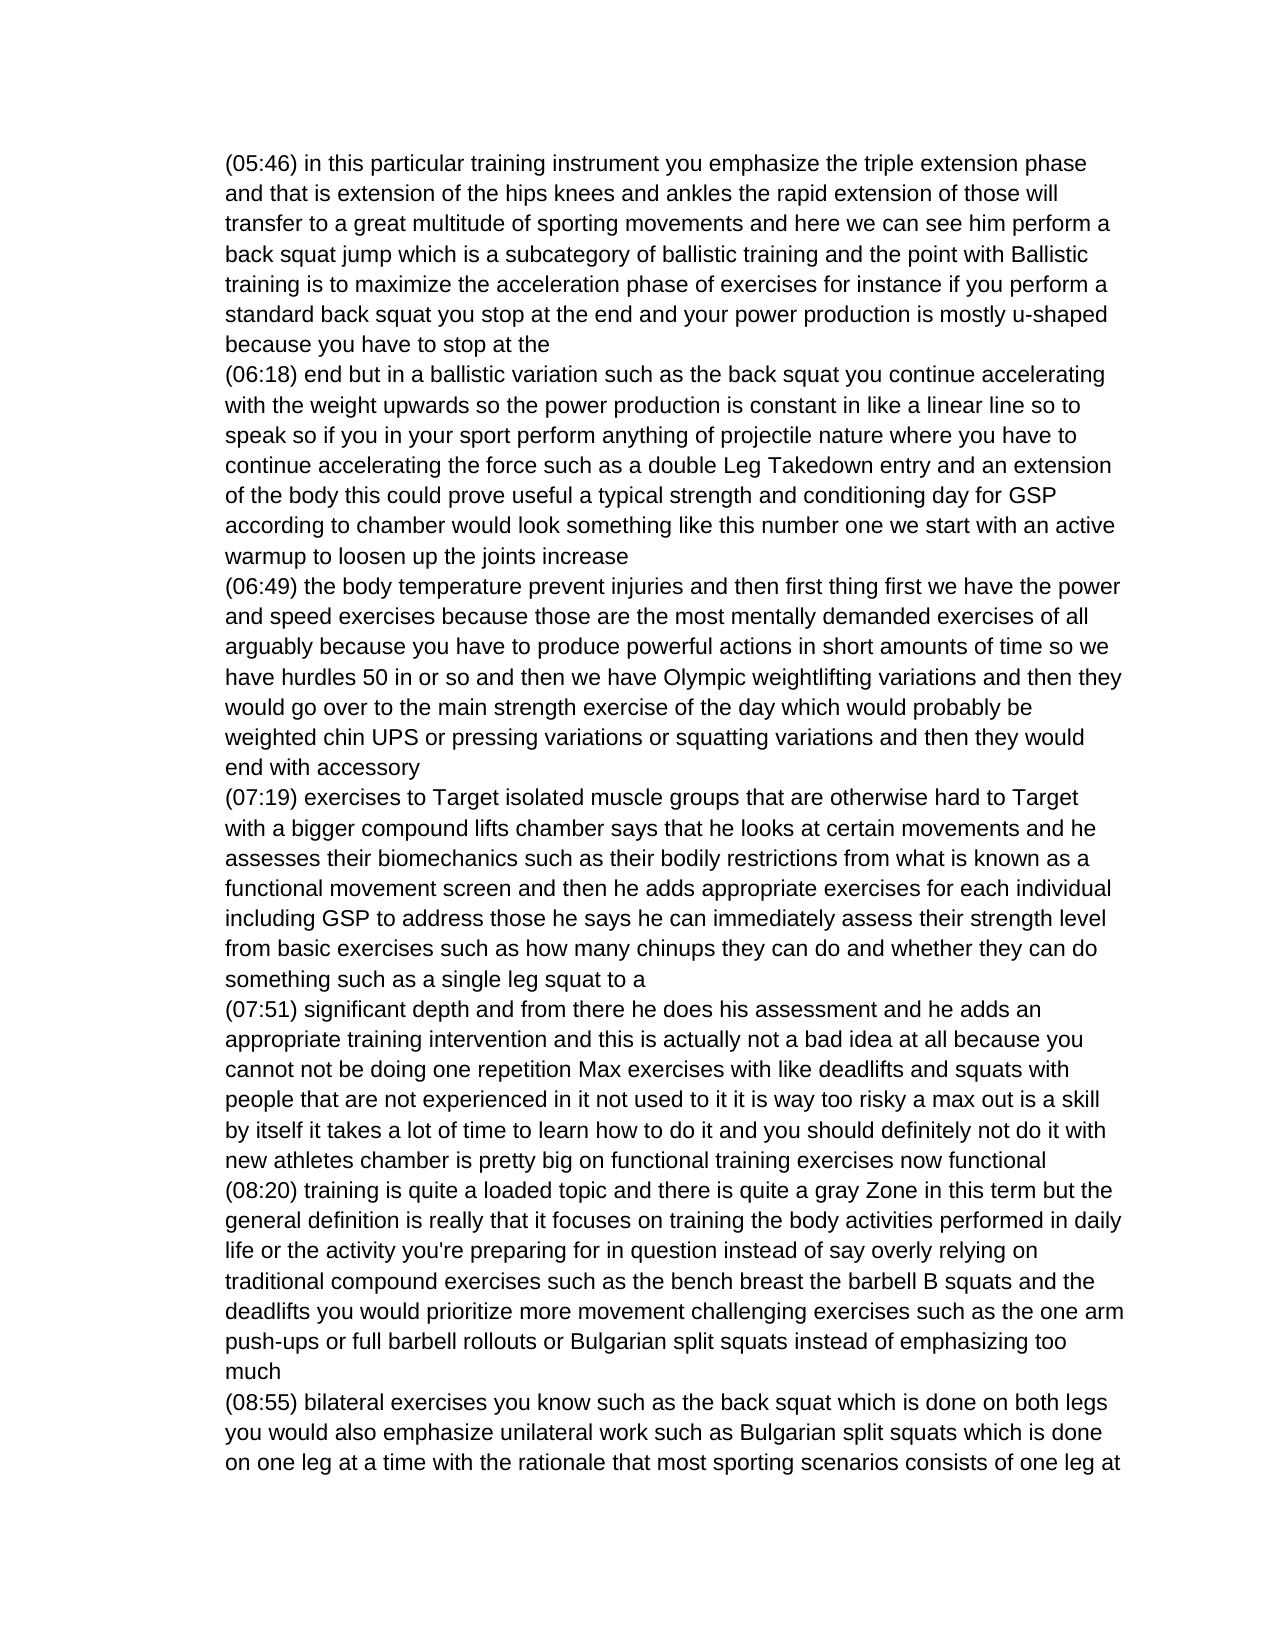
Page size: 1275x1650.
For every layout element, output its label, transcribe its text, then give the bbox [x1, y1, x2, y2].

text (06:49) the body temperature prevent injuries and then first thing first we have the power and speed exercises because those are the most mentally demanded exercises of all arguably because you have to produce powerful actions in short amounts of time so we have hurdles 50 in or so and then we have Olympic weightlifting variations and then they would go over to the main strength exercise of the day which would probably be weighted chin UPS or pressing variations or squatting variations and then they would end with accessory [225, 573, 1125, 781]
text (05:46) in this particular training instrument you emphasize the triple extension phase and that is extension of the hips knees and ankles the rapid extension of those will transfer to a great multitude of sporting movements and here we can see him perform a back squat jump which is a subcategory of ballistic training and the point with Ballistic training is to maximize the acceleration phase of exercises for instance if you perform a standard back squat you stop at the end and your power production is mostly u-shaped because you have to stop at the [225, 150, 1125, 358]
text (06:18) end but in a ballistic variation such as the back squat you continue accelerating with the weight upwards so the power production is constant in like a linear line so to speak so if you in your sport perform anything of projectile nature where you have to continue accelerating the force such as a double Leg Takedown entry and an extension of the body this could prove useful a typical strength and conditioning day for GSP according to chamber would look something like this number one we start with an active warmup to loosen up the joints increase [225, 361, 1125, 569]
text (07:19) exercises to Target isolated muscle groups that are otherwise hard to Target with a bigger compound lifts chamber says that he looks at certain movements and he assesses their biomechanics such as their bodily restrictions from what is known as a functional movement screen and then he adds appropriate exercises for each individual including GSP to address those he says he can immediately assess their strength level from basic exercises such as how many chinups they can do and whether they can do something such as a single leg squat to a [225, 784, 1125, 992]
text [225, 1388, 1125, 1475]
text (08:20) training is quite a loaded topic and there is quite a gray Zone in this term but the general definition is really that it focuses on training the body activities performed in daily life or the activity you're preparing for in question instead of say overly relying on traditional compound exercises such as the bench breast the barbell B squats and the deadlifts you would prioritize more movement challenging exercises such as the one arm push-ups or full barbell rollouts or Bulgarian split squats instead of emphasizing too much [225, 1177, 1125, 1385]
text (07:51) significant depth and from there he does his assessment and he adds an appropriate training intervention and this is actually not a bad idea at all because you cannot not be doing one repetition Max exercises with like deadlifts and squats with people that are not experienced in it not used to it it is way too risky a max out is a skill by itself it takes a lot of time to learn how to do it and you should definitely not do it with new athletes chamber is pretty big on functional training exercises now functional [225, 996, 1125, 1173]
